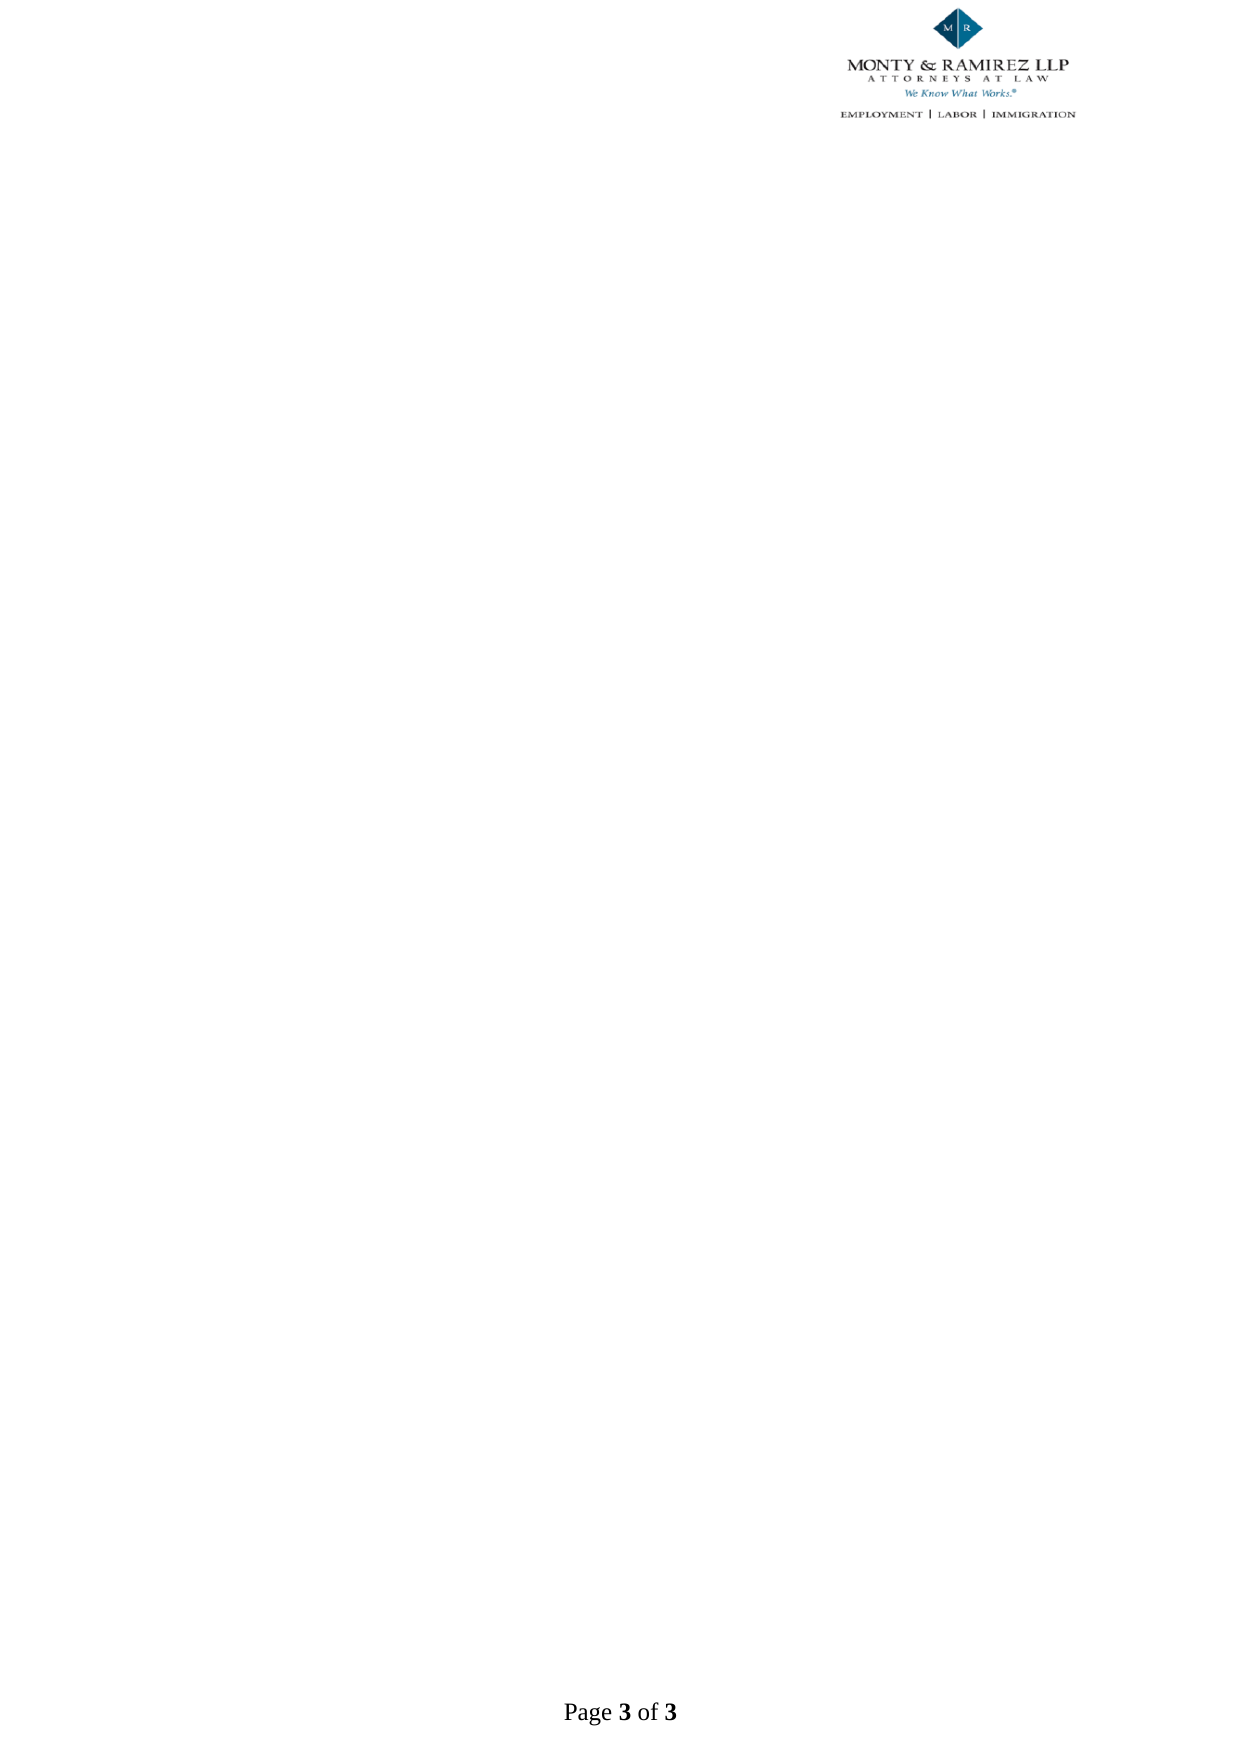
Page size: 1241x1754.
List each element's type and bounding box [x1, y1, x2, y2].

picture [838, 7, 1078, 120]
